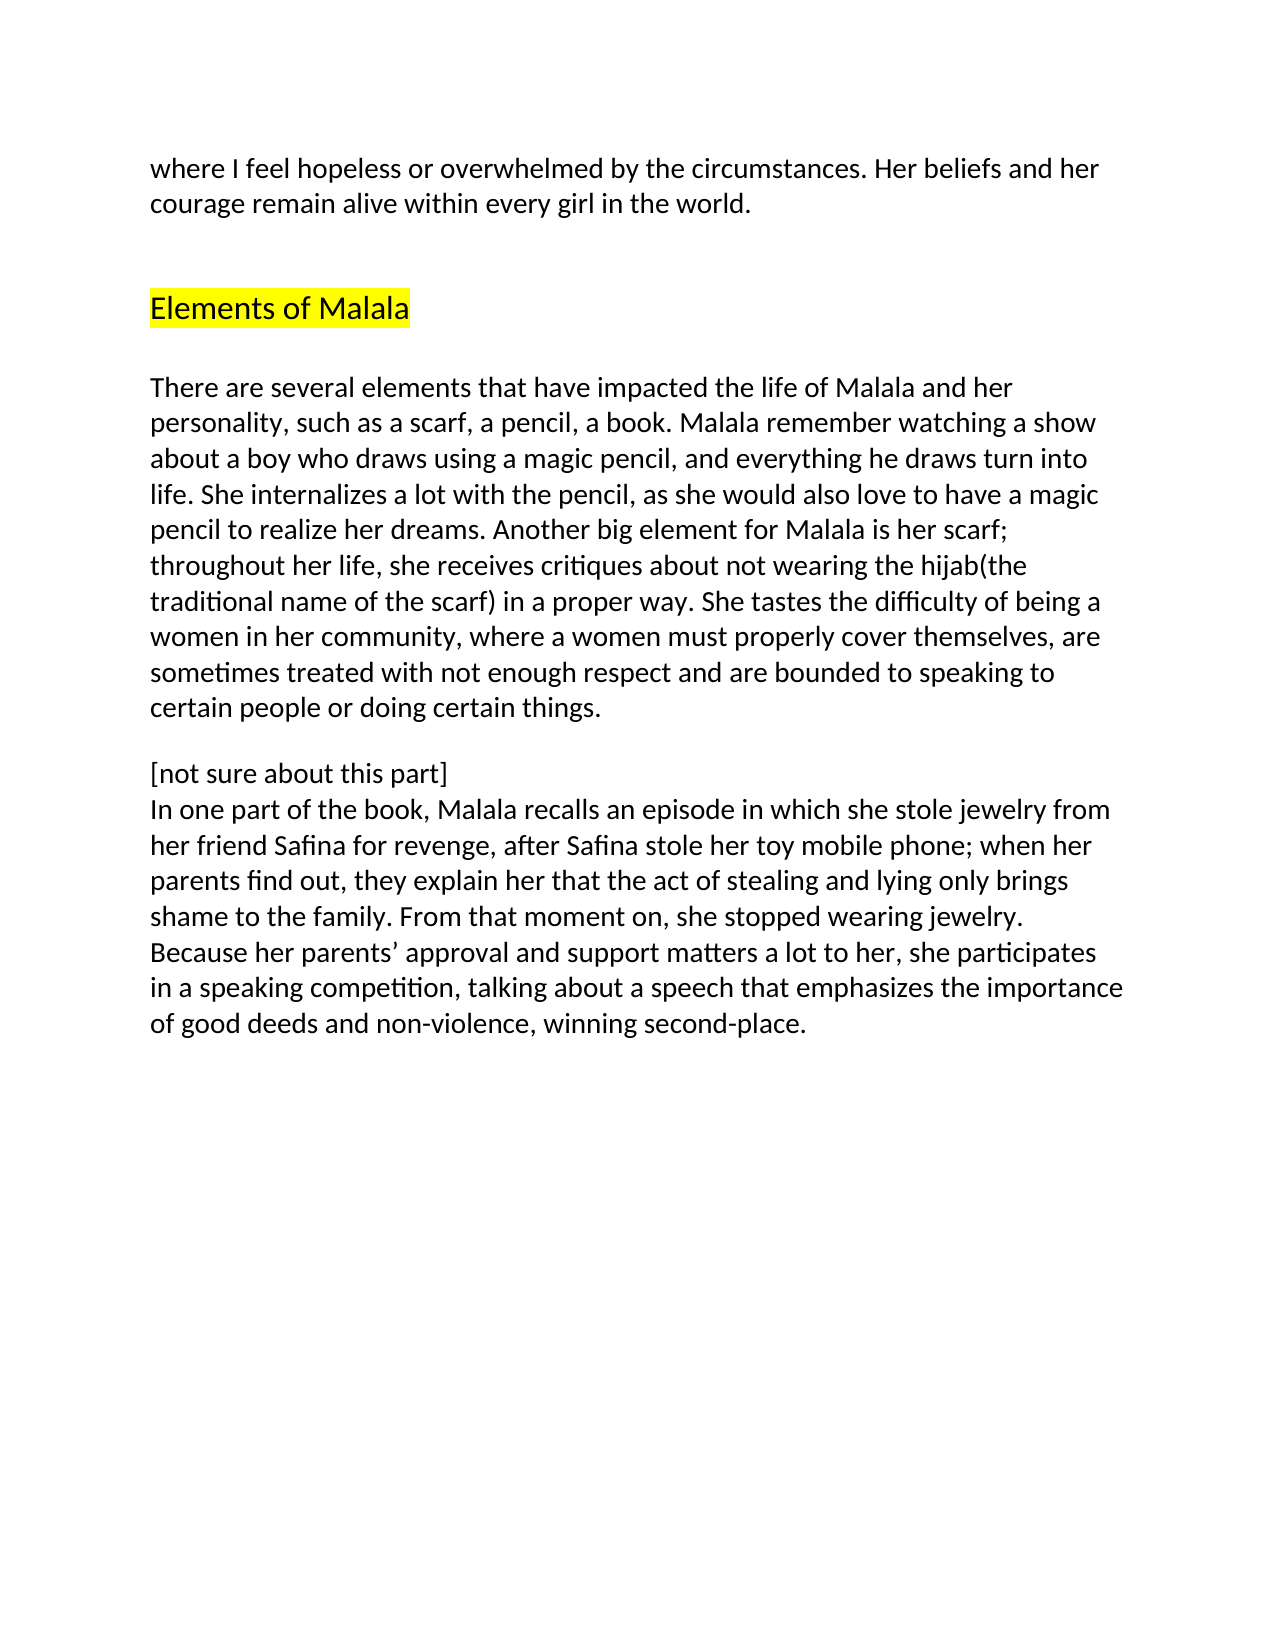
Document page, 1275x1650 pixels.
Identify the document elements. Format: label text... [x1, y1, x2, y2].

text There are several elements that have impacted the life of Malala and her personality, such as a scarf, a pencil, a book. Malala remember watching a show about a boy who draws using a magic pencil, and everything he draws turn into life. She internalizes a lot with the pencil, as she would also love to have a magic pencil to realize her dreams. Another big element for Malala is her scarf; throughout her life, she receives critiques about not wearing the hijab(the traditional name of the scarf) in a proper way. She tastes the difficulty of being a women in her community, where a women must properly cover themselves, are sometimes treated with not enough respect and are bounded to speaking to certain people or doing certain things. [150, 369, 1125, 725]
text Elements of Malala [150, 287, 1125, 328]
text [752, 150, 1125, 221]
text In one part of the book, Malala recalls an episode in which she stole jewelry from her friend Safina for revenge, after Safina stole her toy mobile phone; when her parents find out, they explain her that the act of stealing and lying only brings shame to the family. From that moment on, she stopped wearing jewelry. Because her parents’ approval and support matters a lot to her, she participates in a speaking competition, talking about a speech that emphasizes the importance of good deeds and non-violence, winning second-place. [150, 791, 1125, 1041]
text [not sure about this part] [150, 756, 1125, 791]
